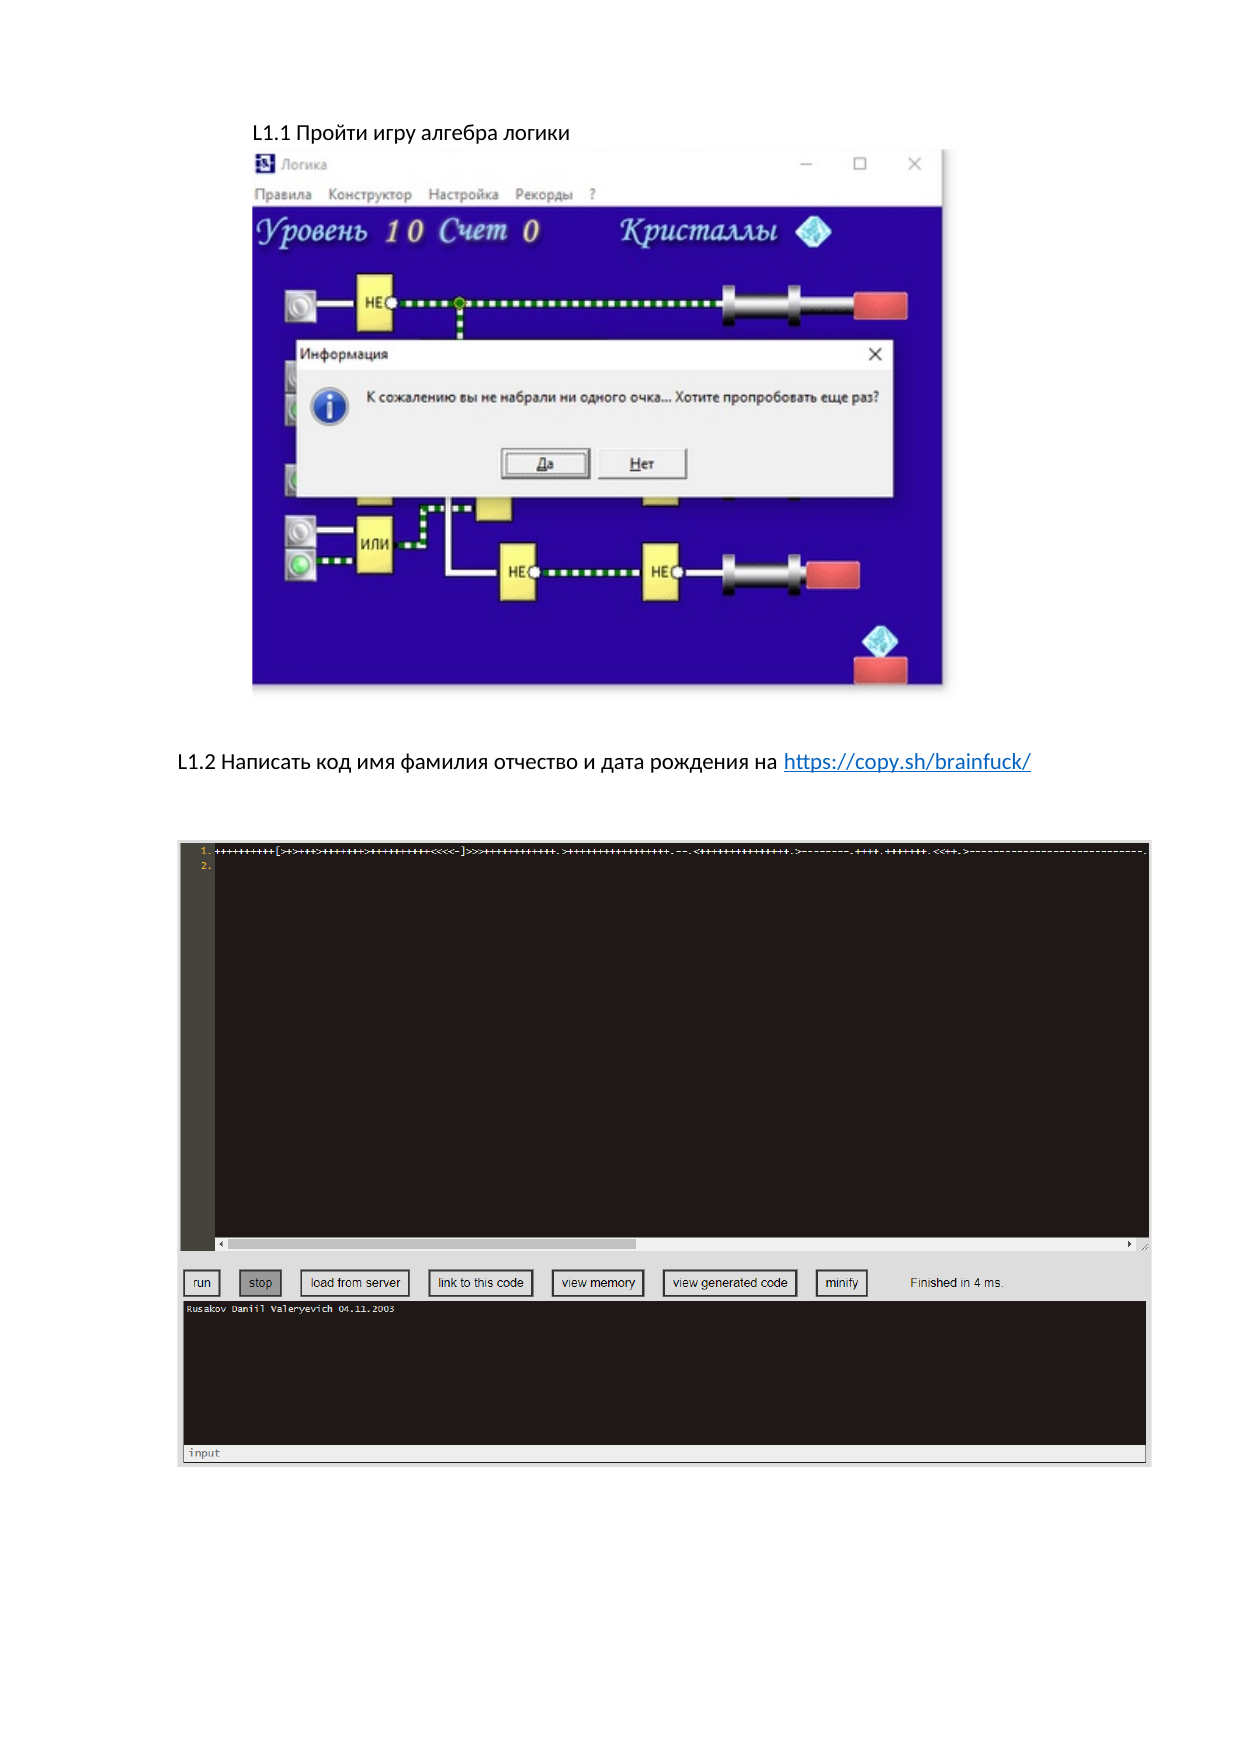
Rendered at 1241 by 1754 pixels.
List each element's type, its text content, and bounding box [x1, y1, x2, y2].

picture [252, 148, 976, 728]
list L1.1 Пройти игру алгебра логики [252, 118, 1152, 146]
picture [177, 840, 1152, 1467]
text L1.2 Написать код имя фамилия отчество и дата рождения на https://copy.sh/brainfuck/ [177, 747, 1152, 775]
